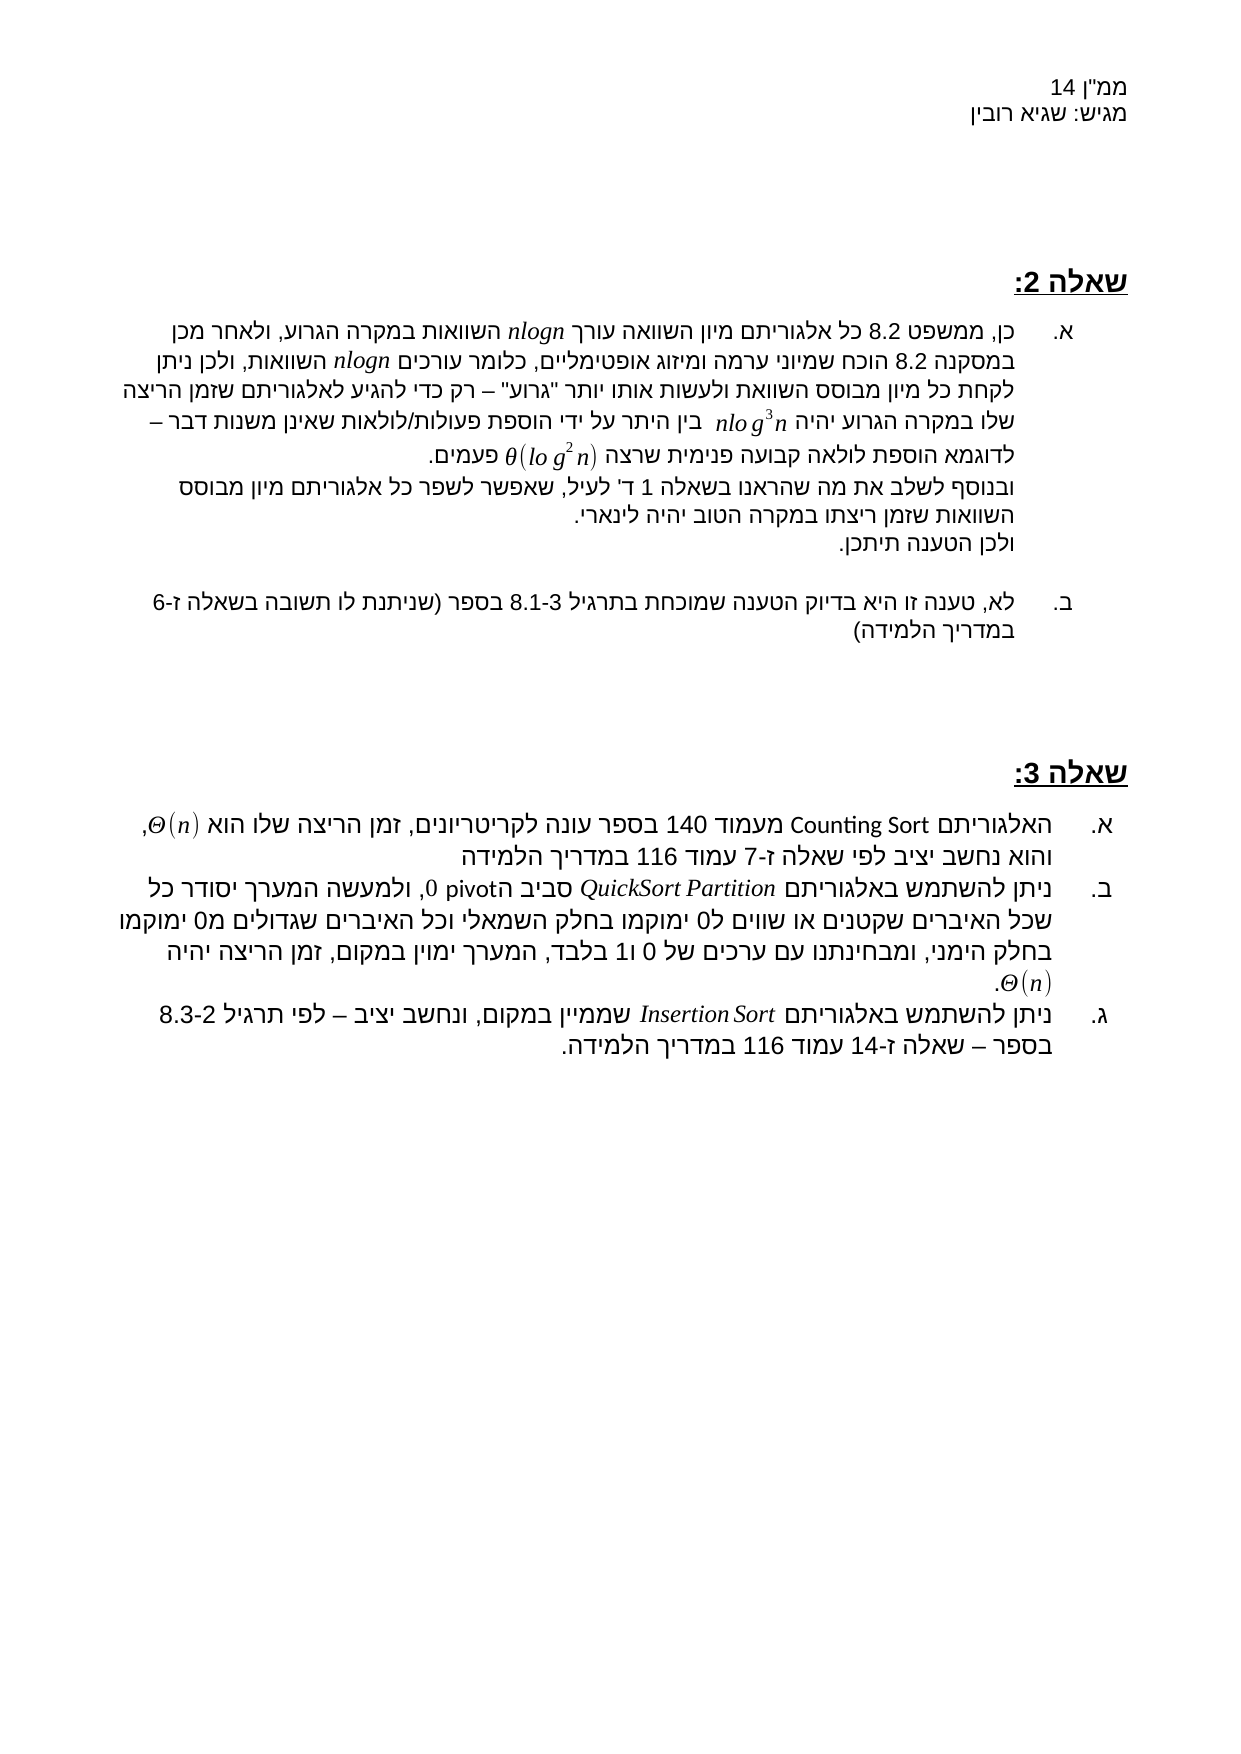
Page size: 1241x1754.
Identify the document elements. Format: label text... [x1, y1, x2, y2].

list ובנוסף לשלב את מה שהראנו בשאלה 1 ד' לעיל, שאפשר לשפר כל אלגוריתם מיון מבוסס השוואות שזמן ריצתו במקרה הטוב יהיה לינארי. [112, 473, 1015, 528]
list ניתן להשתמש באלגוריתם סביב הpivot , ולמעשה המערך יסודר כל שכל האיברים שקטנים או שווים ל0 ימוקמו בחלק השמאלי וכל האיברים שגדולים מ0 ימוקמו בחלק הימני, ומבחינתנו עם ערכים של 0 ו1 בלבד, המערך ימוין במקום, זמן הריצה יהיה . [112, 873, 1090, 998]
list ולכן הטענה תיתכן. [112, 530, 1015, 557]
list ניתן להשתמש באלגוריתם שממיין במקום, ונחשב יציב – לפי תרגיל 8.3-2 בספר – שאלה ז-14 עמוד 116 במדריך הלמידה. [112, 1000, 1090, 1060]
text שאלה 3: [112, 756, 1128, 790]
list האלגוריתם Counting Sort מעמוד 140 בספר עונה לקריטריונים, זמן הריצה שלו הוא , והוא נחשב יציב לפי שאלה ז-7 עמוד 116 במדריך הלמידה [112, 809, 1090, 871]
text שאלה 2: [112, 265, 1128, 298]
list לא, טענה זו היא בדיוק הטענה שמוכחת בתרגיל 8.1-3 בספר (שניתנת לו תשובה בשאלה ז-6 במדריך הלמידה) [112, 589, 1053, 644]
list כן, ממשפט 8.2 כל אלגוריתם מיון השוואה עורך השוואות במקרה הגרוע, ולאחר מכן במסקנה 8.2 הוכח שמיוני ערמה ומיזוג אופטימליים, כלומר עורכים השוואות, ולכן ניתן לקחת כל מיון מבוסס השוואת ולעשות אותו יותר "גרוע" – רק כדי להגיע לאלגוריתם שזמן הריצה שלו במקרה הגרוע יהיה בין היתר על ידי הוספת פעולות/לולאות שאינן משנות דבר – לדוגמא הוספת לולאה קבועה פנימית שרצה פעמים. [112, 317, 1053, 471]
